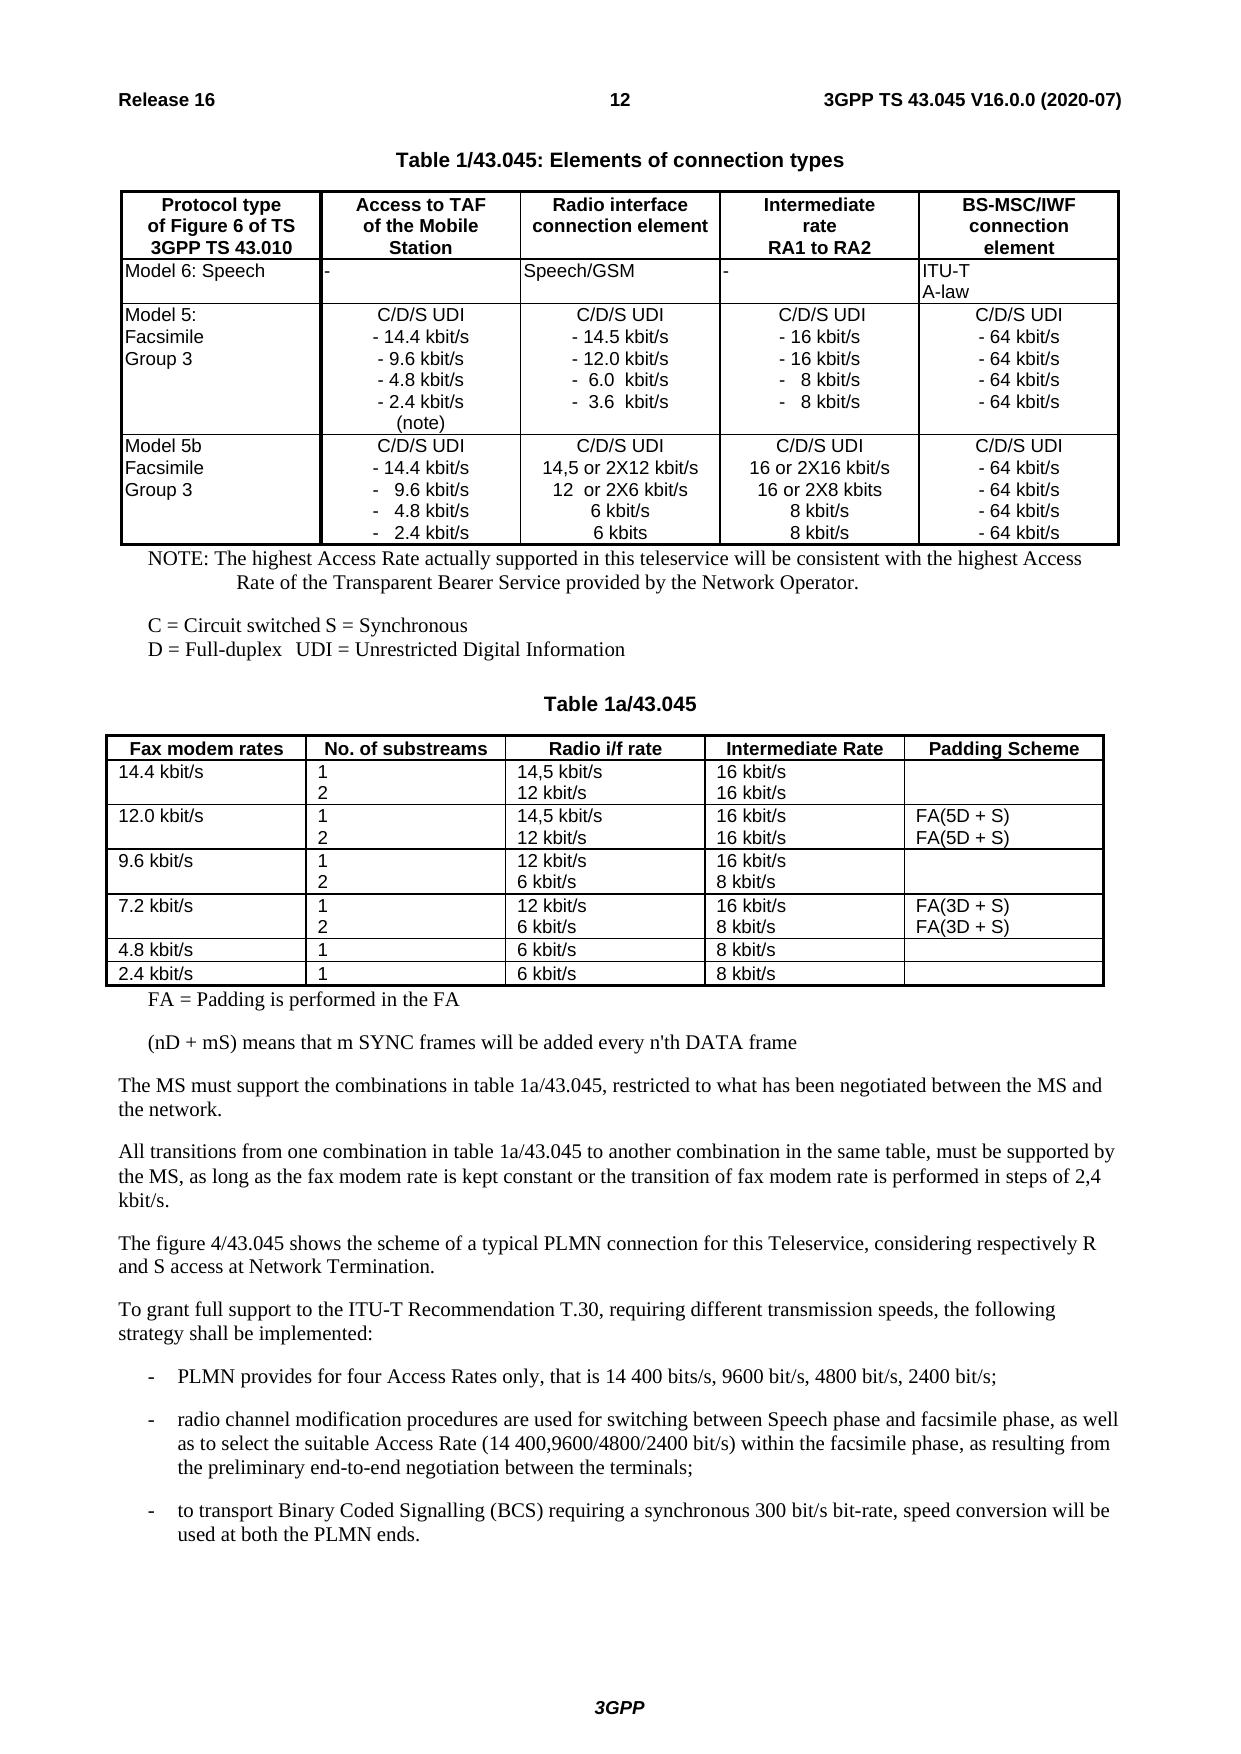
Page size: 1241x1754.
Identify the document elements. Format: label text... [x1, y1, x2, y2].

text The figure 4/43.045 shows the scheme of a typical PLMN connection for this Teleservice, considering respectively R and S access at Network Termination. [118, 1230, 1122, 1278]
table_header BS-MSC/IWF connection element [920, 193, 1117, 258]
table_cell 12 kbit/s 6 kbit/s [506, 850, 704, 893]
table_cell ITU-T A-law [920, 260, 1117, 303]
table_cell - [323, 260, 520, 303]
table_cell C/D/S UDI - 64 kbit/s - 64 kbit/s - 64 kbit/s - 64 kbit/s [920, 435, 1117, 543]
table_cell 12.0 kbit/s [108, 805, 305, 848]
text D = Full-duplex UDI = Unrestricted Digital Information [148, 637, 1122, 661]
table_cell FA(5D + S) FA(5D + S) [905, 805, 1102, 848]
table_cell 7.2 kbit/s [108, 895, 305, 938]
text Table 1a/43.045 [118, 691, 1122, 715]
table_header Padding Scheme [905, 737, 1102, 759]
table_cell Model 5b Facsimile Group 3 [123, 435, 319, 543]
text To grant full support to the ITU-T Recommendation T.30, requiring different transmission speeds, the following strategy shall be implemented: [118, 1297, 1122, 1345]
table_header Radio i/f rate [506, 737, 704, 759]
table_header Access to TAF of the Mobile Station [323, 193, 520, 258]
table_cell 16 kbit/s 16 kbit/s [706, 805, 904, 848]
table_cell Model 6: Speech [123, 260, 319, 303]
table_cell 14.4 kbit/s [108, 761, 305, 803]
text FA = Padding is performed in the FA [148, 987, 1122, 1011]
table_header Radio interface connection element [521, 193, 719, 258]
table_cell 1 [307, 962, 505, 984]
text - radio channel modification procedures are used for switching between Speech phase and facsimile phase, as well as to select the suitable Access Rate (14 400,9600/4800/2400 bit/s) within the facsimile phase, as resulting from the preliminary end-to-end negotiation between the terminals; [148, 1407, 1122, 1479]
text NOTE: The highest Access Rate actually supported in this teleservice will be consistent with the highest Access Rate of the Transparent Bearer Service provided by the Network Operator. [148, 546, 1122, 594]
table_cell 9.6 kbit/s [108, 850, 305, 893]
table_cell 6 kbit/s [506, 939, 704, 961]
table_header Intermediate Rate [706, 737, 904, 759]
text (nD + mS) means that m SYNC frames will be added every n'th DATA frame [148, 1030, 1122, 1054]
table_cell 1 2 [307, 850, 505, 893]
text All transitions from one combination in table 1a/43.045 to another combination in the same table, must be supported by the MS, as long as the fax modem rate is kept constant or the transition of fax modem rate is performed in steps of 2,4 kbit/s. [118, 1139, 1122, 1212]
table_cell C/D/S UDI 14,5 or 2X12 kbit/s 12 or 2X6 kbit/s 6 kbit/s 6 kbits [521, 435, 719, 543]
table_header No. of substreams [307, 737, 505, 759]
table_cell [905, 939, 1102, 961]
table_cell 1 2 [307, 805, 505, 848]
table_cell 8 kbit/s [706, 939, 904, 961]
table_header Fax modem rates [108, 737, 305, 759]
table_cell C/D/S UDI - 14.4 kbit/s - 9.6 kbit/s - 4.8 kbit/s - 2.4 kbit/s [323, 435, 520, 543]
table_cell 14,5 kbit/s 12 kbit/s [506, 805, 704, 848]
text C = Circuit switched S = Synchronous [148, 613, 1122, 637]
table_cell - [721, 260, 918, 303]
table_cell 14,5 kbit/s 12 kbit/s [506, 761, 704, 803]
table_cell FA(3D + S) FA(3D + S) [905, 895, 1102, 938]
text The MS must support the combinations in table 1a/43.045, restricted to what has been negotiated between the MS and the network. [118, 1073, 1122, 1121]
table_cell C/D/S UDI - 16 kbit/s - 16 kbit/s - 8 kbit/s - 8 kbit/s [721, 304, 918, 434]
table_cell [905, 962, 1102, 984]
table_cell 1 2 [307, 761, 505, 803]
table_cell C/D/S UDI - 14.5 kbit/s - 12.0 kbit/s - 6.0 kbit/s - 3.6 kbit/s [521, 304, 719, 434]
text - to transport Binary Coded Signalling (BCS) requiring a synchronous 300 bit/s bit-rate, speed conversion will be used at both the PLMN ends. [148, 1498, 1122, 1546]
table_cell [905, 850, 1102, 893]
table_cell C/D/S UDI - 64 kbit/s - 64 kbit/s - 64 kbit/s - 64 kbit/s [920, 304, 1117, 434]
table_cell 8 kbit/s [706, 962, 904, 984]
table_cell 6 kbit/s [506, 962, 704, 984]
table_cell 16 kbit/s 16 kbit/s [706, 761, 904, 803]
table_cell 16 kbit/s 8 kbit/s [706, 895, 904, 938]
table_cell [905, 761, 1102, 803]
table_cell C/D/S UDI - 14.4 kbit/s - 9.6 kbit/s - 4.8 kbit/s - 2.4 kbit/s (note) [323, 304, 520, 434]
text - PLMN provides for four Access Rates only, that is 14 400 bits/s, 9600 bit/s, 4800 bit/s, 2400 bit/s; [148, 1364, 1122, 1388]
table_cell 16 kbit/s 8 kbit/s [706, 850, 904, 893]
table_header Intermediate rate RA1 to RA2 [721, 193, 918, 258]
table_cell Speech/GSM [521, 260, 719, 303]
table_header Protocol type of Figure 6 of TS 3GPP TS 43.010 [123, 193, 319, 258]
table_cell 2.4 kbit/s [108, 962, 305, 984]
table_cell 4.8 kbit/s [108, 939, 305, 961]
table_cell 1 2 [307, 895, 505, 938]
table_cell 12 kbit/s 6 kbit/s [506, 895, 704, 938]
table_cell C/D/S UDI 16 or 2X16 kbit/s 16 or 2X8 kbits 8 kbit/s 8 kbit/s [721, 435, 918, 543]
table_cell 1 [307, 939, 505, 961]
table_cell Model 5: Facsimile Group 3 [123, 304, 319, 434]
text Table 1/43.045: Elements of connection types [118, 147, 1122, 171]
